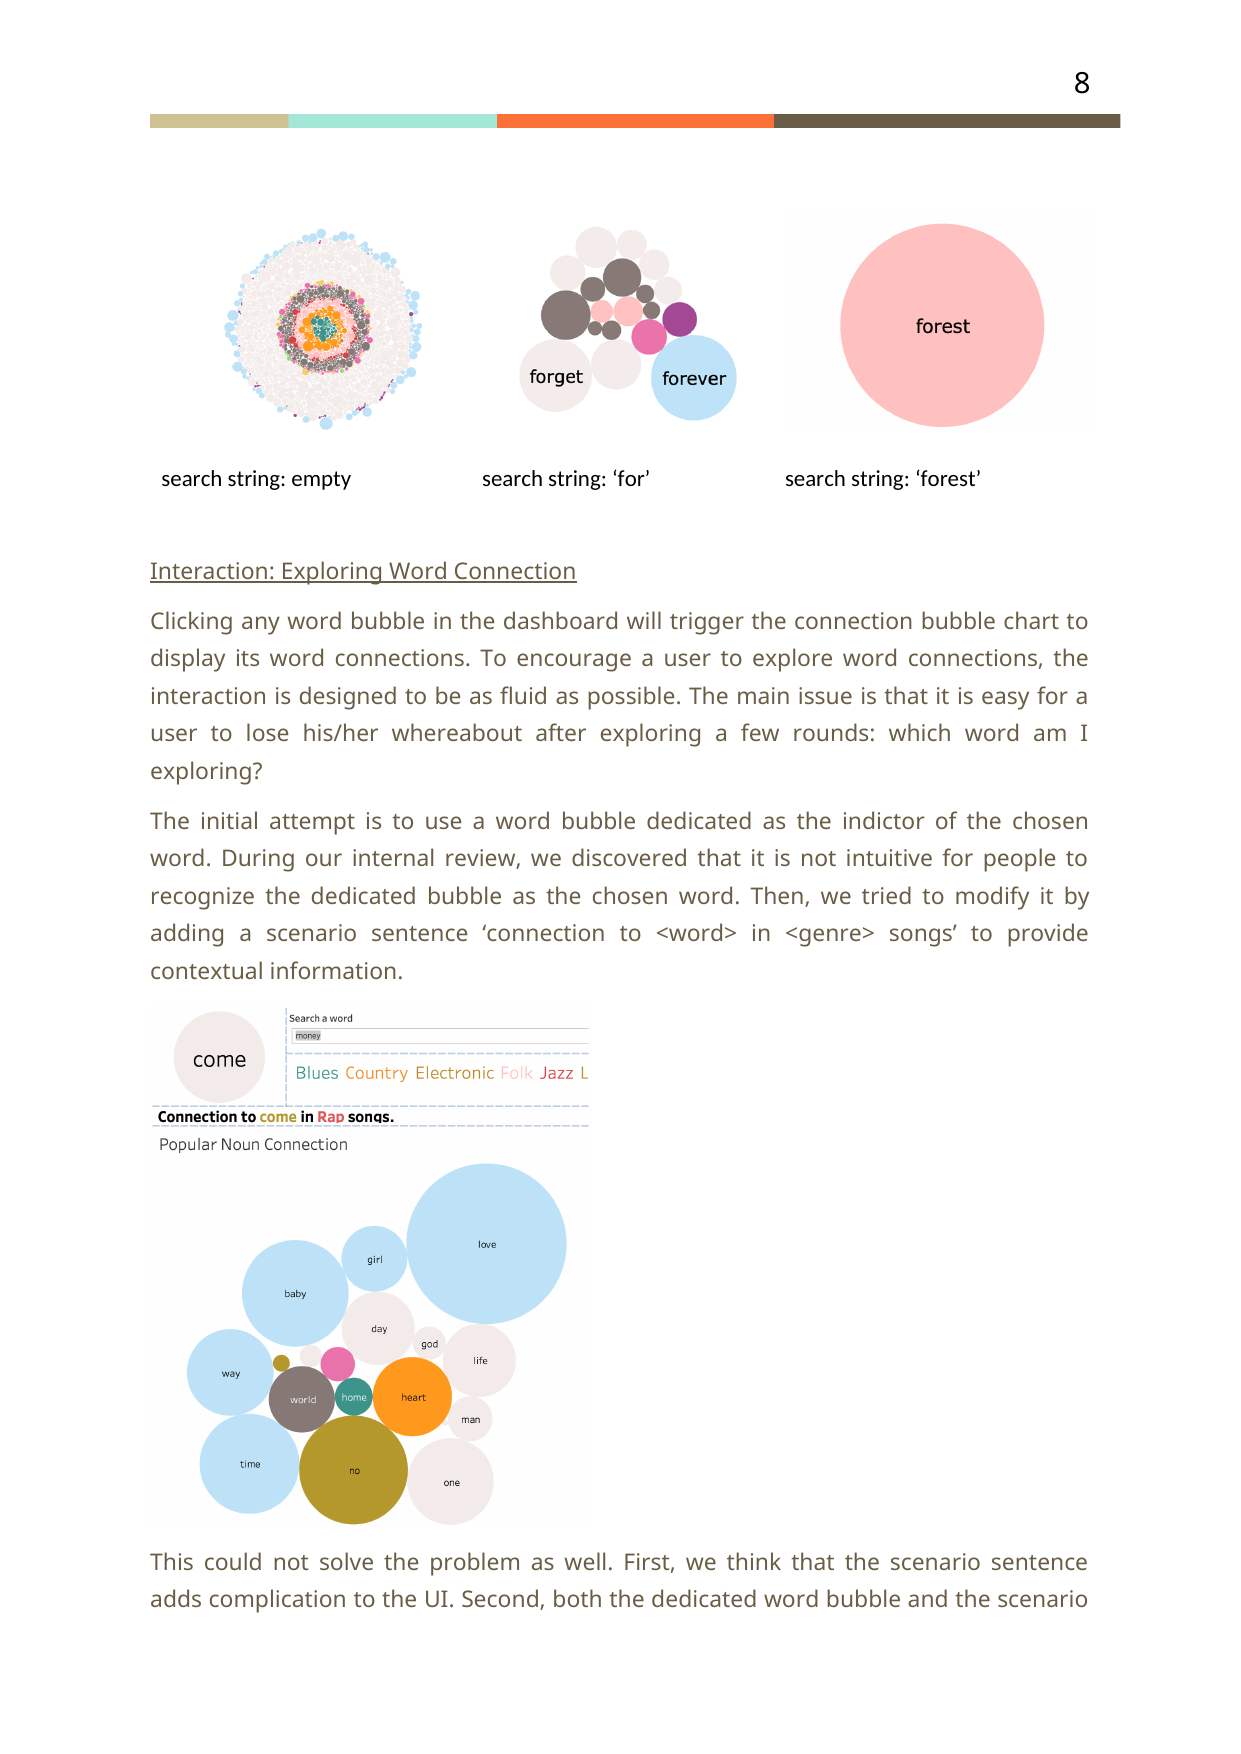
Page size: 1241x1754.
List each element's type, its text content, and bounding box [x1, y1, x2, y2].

table_cell search string: ‘for’ [471, 464, 773, 492]
picture [150, 1004, 589, 1527]
table_header [471, 210, 773, 464]
table_header [774, 210, 1090, 464]
text The initial attempt is to use a word bubble dedicated as the indictor of the chosen word. During our internal review, we discovered that it is not intuitive for people to recognize the dedicated bubble as the chosen word. Then, we tried to modify it by adding a scenario sentence ‘connection to <word> in <genre> songs’ to provide contextual information. [150, 805, 1090, 986]
picture [481, 209, 774, 425]
picture [161, 209, 471, 433]
text Interaction: Exploring Word Connection [150, 555, 1090, 586]
table_cell search string: empty [150, 464, 471, 492]
picture [150, 114, 1121, 128]
table_cell search string: ‘forest’ [774, 464, 1090, 492]
picture [784, 209, 1091, 433]
text Clicking any word bubble in the dashboard will trigger the connection bubble chart to display its word connections. To encourage a user to explore word connections, the interaction is designed to be as fluid as possible. The main issue is that it is easy for a user to lose his/her whereabout after exploring a few rounds: which word am I exploring? [150, 605, 1090, 786]
table_header [150, 210, 471, 464]
